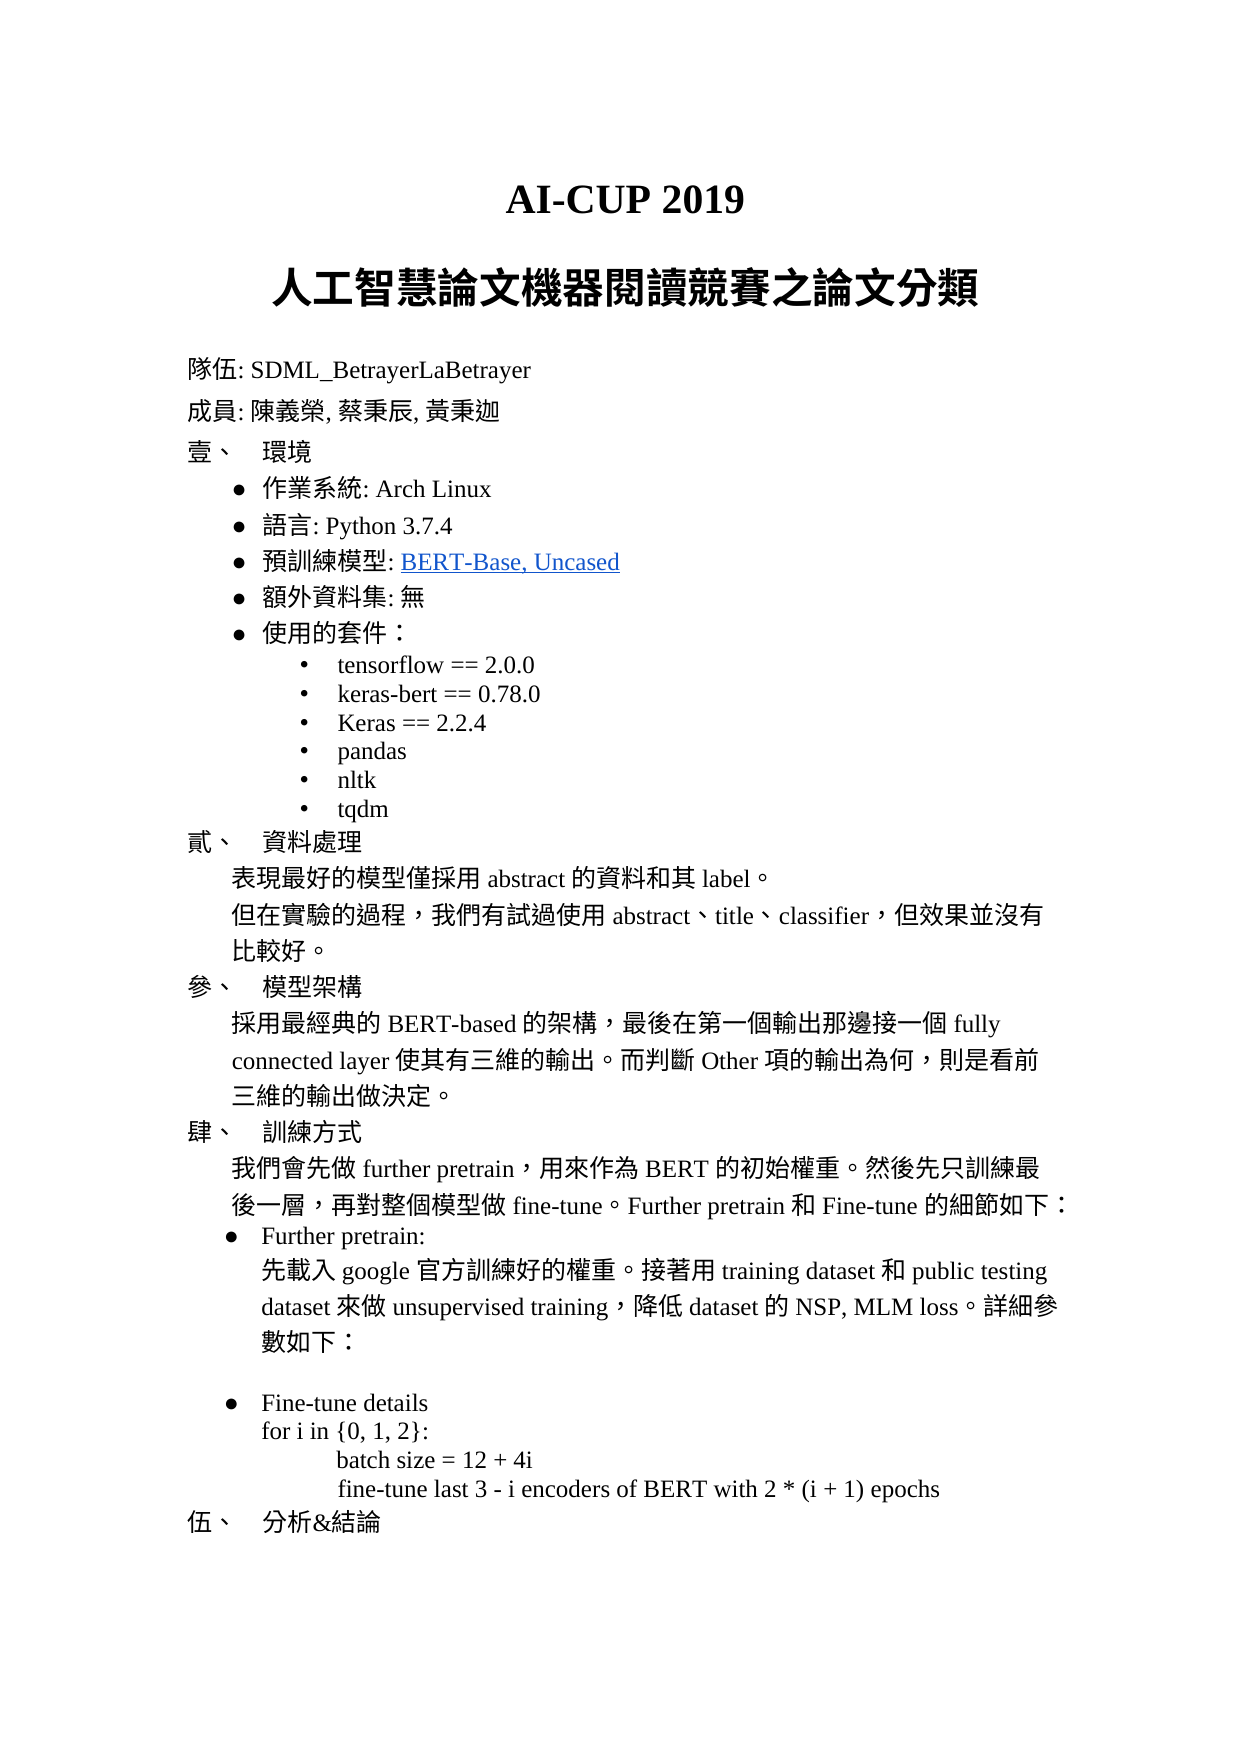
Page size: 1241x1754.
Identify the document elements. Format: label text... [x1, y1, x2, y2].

list nltk [300, 765, 1063, 794]
list pandas [300, 736, 1063, 765]
list Keras == 2.2.4 [300, 708, 1063, 736]
list tensorflow == 2.0.0 [300, 650, 1063, 679]
list 分析&結論 [187, 1503, 1063, 1539]
list 使用的套件： [217, 614, 1063, 650]
list 預訓練模型: BERT-Base, Uncased [217, 541, 1063, 578]
list keras-bert == 0.78.0 [300, 679, 1063, 708]
list 資料處理 [187, 823, 1063, 859]
text 隊伍: SDML_BetrayerLaBetrayer [187, 349, 1063, 386]
text batch size = 12 + 4i [261, 1445, 1063, 1474]
text 採用最經典的 BERT-based 的架構，最後在第一個輸出那邊接一個 fully connected layer 使其有三維的輸出。而判斷 Other 項的輸出為何，則是看前三維的輸出做決定。 [232, 1004, 1063, 1113]
list tqdm [300, 794, 1063, 823]
text 人工智慧論文機器閱讀競賽之論文分類 [187, 255, 1063, 315]
text 我們會先做 further pretrain，用來作為 BERT 的初始權重。然後先只訓練最後一層，再對整個模型做 fine-tune。Further pretrain 和 Fine-tune 的細節如下： [232, 1149, 1063, 1221]
text 但在實驗的過程，我們有試過使用 abstract、title、classifier，但效果並沒有比較好。 [232, 895, 1063, 968]
list 訓練方式 [187, 1113, 1063, 1149]
text 成員: 陳義榮, 蔡秉辰, 黃秉迦 [187, 391, 1063, 427]
text 先載入 google 官方訓練好的權重。接著用 training dataset 和 public testing dataset 來做 unsupervised training，降低 dataset 的 NSP, MLM loss。詳細參數如下： [261, 1250, 1063, 1359]
list Fine-tune details [223, 1388, 1063, 1416]
text fine-tune last 3 - i encoders of BERT with 2 * (i + 1) epochs [261, 1474, 1063, 1503]
list 語言: Python 3.7.4 [217, 505, 1063, 541]
text 表現最好的模型僅採用 abstract 的資料和其 label。 [232, 859, 1063, 895]
list Further pretrain: [223, 1221, 1063, 1250]
list 環境 [187, 433, 1063, 469]
list 額外資料集: 無 [217, 578, 1063, 614]
list 作業系統: Arch Linux [217, 469, 1063, 505]
text AI-CUP 2019 [187, 175, 1063, 223]
list 模型架構 [187, 968, 1063, 1004]
text for i in {0, 1, 2}: [261, 1416, 1063, 1445]
